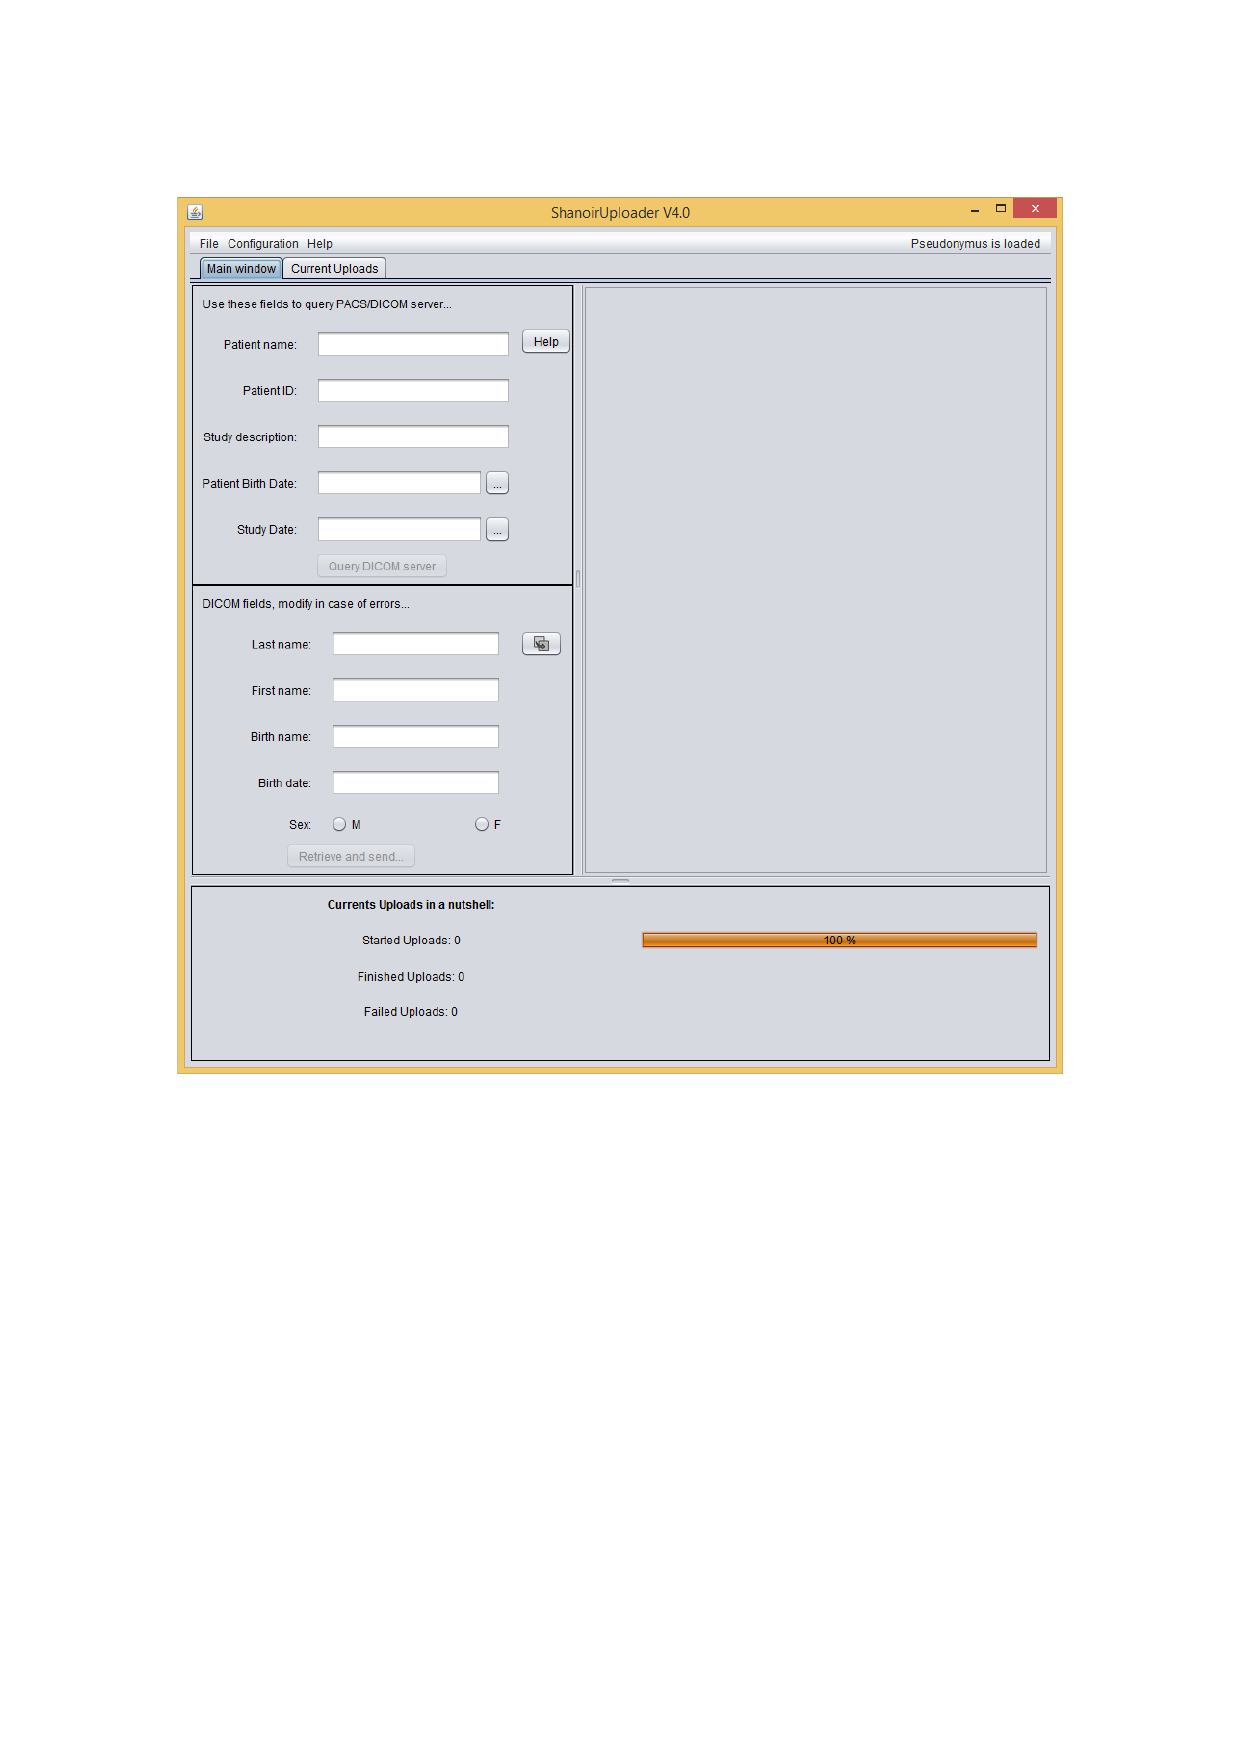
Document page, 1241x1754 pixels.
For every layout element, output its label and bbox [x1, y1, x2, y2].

picture [177, 197, 1063, 1074]
